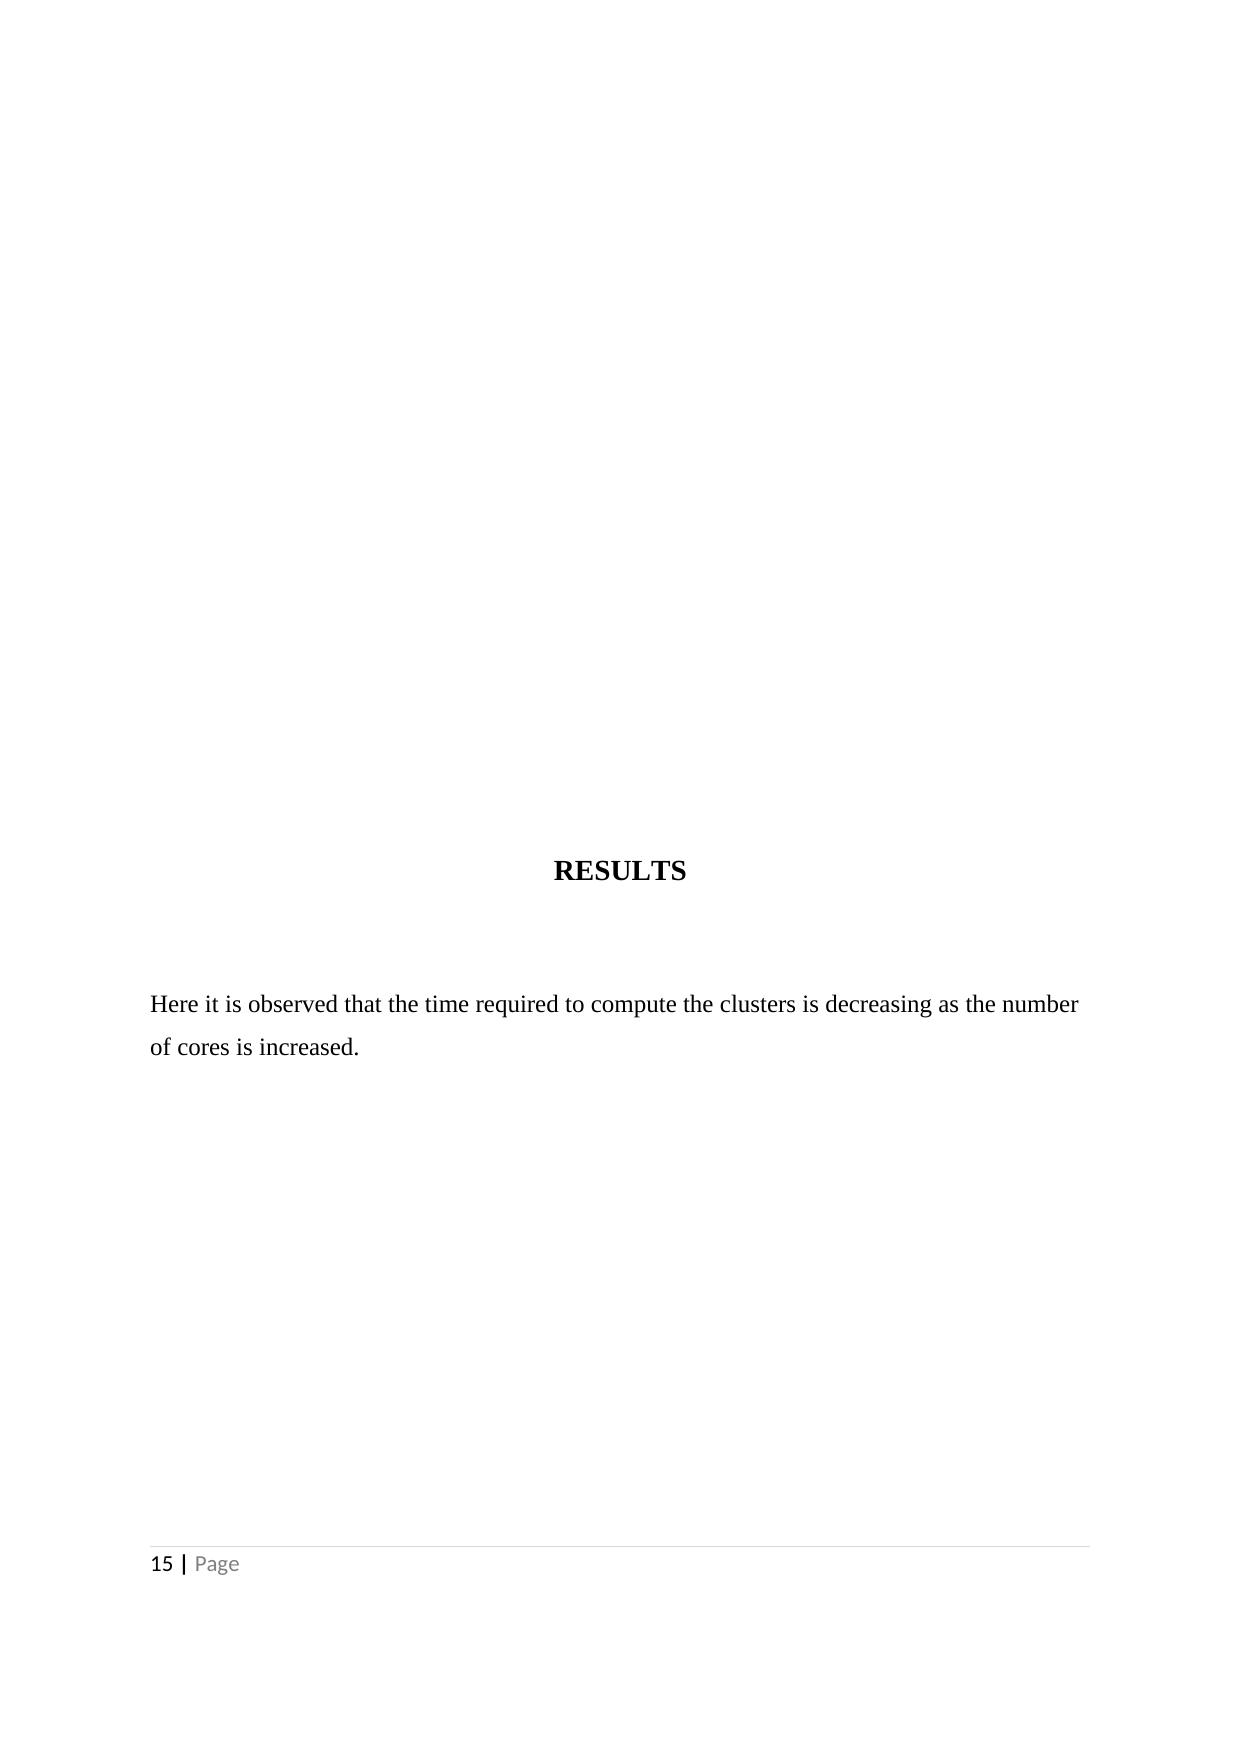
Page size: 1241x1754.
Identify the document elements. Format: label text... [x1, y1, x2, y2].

text Here it is observed that the time required to compute the clusters is decreasing as the number of cores is increased. [150, 989, 1090, 1061]
text RESULTS [150, 853, 1090, 887]
